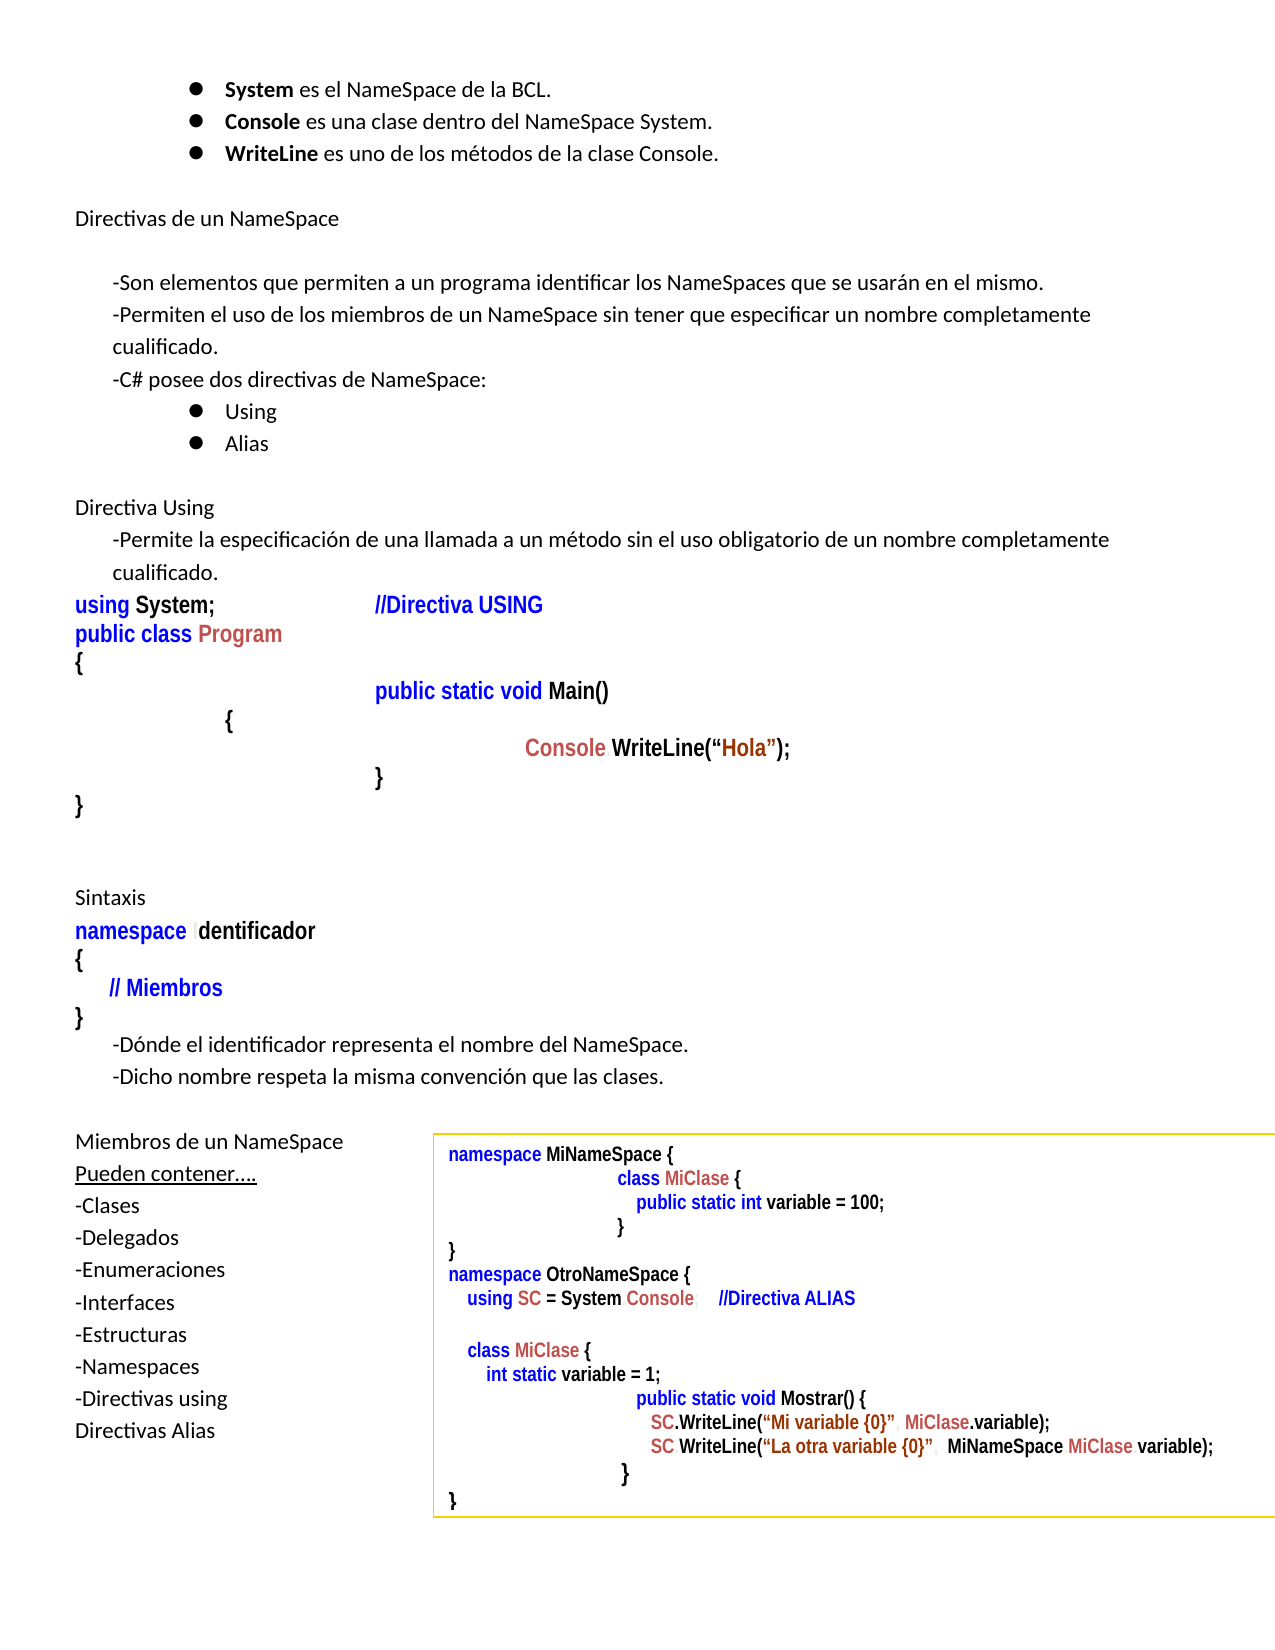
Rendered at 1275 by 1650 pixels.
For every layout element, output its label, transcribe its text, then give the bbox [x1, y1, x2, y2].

text -Son elementos que permiten a un programa identificar los NameSpaces que se usarán en el mismo. [112, 268, 1200, 296]
list Alias [187, 429, 1200, 457]
text -Interfaces [75, 1288, 433, 1316]
text Sintaxis [75, 883, 1200, 912]
text // Miembros [75, 973, 1200, 1002]
text -Clases [75, 1191, 433, 1219]
text using System; //Directiva USING [75, 590, 1200, 619]
text -Estructuras [75, 1320, 433, 1348]
text -Enumeraciones [75, 1256, 433, 1284]
text public static void Main() [75, 676, 1200, 704]
text { [75, 647, 1200, 676]
text -Dicho nombre respeta la misma convención que las clases. [112, 1062, 1200, 1091]
text -Namespaces [75, 1352, 433, 1380]
list System es el NameSpace de la BCL. [187, 75, 1200, 103]
list Console es una clase dentro del NameSpace System. [187, 107, 1200, 135]
text -C# posee dos directivas de NameSpace: [112, 365, 1200, 393]
text Pueden contener…. [75, 1159, 433, 1187]
text -Dónde el identificador representa el nombre del NameSpace. [112, 1030, 1200, 1058]
text Miembros de un NameSpace [75, 1127, 1200, 1155]
text } [75, 791, 1200, 819]
list Using [187, 397, 1200, 425]
text -Permite la especificación de una llamada a un método sin el uso obligatorio de un nombre completamente cualificado. [112, 526, 1200, 586]
text -Directivas using [75, 1384, 433, 1412]
text } [75, 762, 1200, 791]
text Directiva Using [75, 493, 1200, 521]
text -Permiten el uso de los miembros de un NameSpace sin tener que especificar un nombre completamente cualificado. [112, 300, 1200, 361]
list WriteLine es uno de los métodos de la clase Console. [187, 139, 1200, 167]
text { [75, 944, 1200, 973]
text } [75, 1002, 1200, 1030]
text Directivas Alias [75, 1417, 433, 1444]
text -Delegados [75, 1223, 433, 1251]
text Console.WriteLine(“Hola”); [75, 733, 1200, 762]
text public class Program [75, 619, 1200, 647]
text { [75, 704, 1200, 733]
text namespace Identificador [75, 916, 1200, 944]
text Directivas de un NameSpace [75, 204, 1200, 232]
